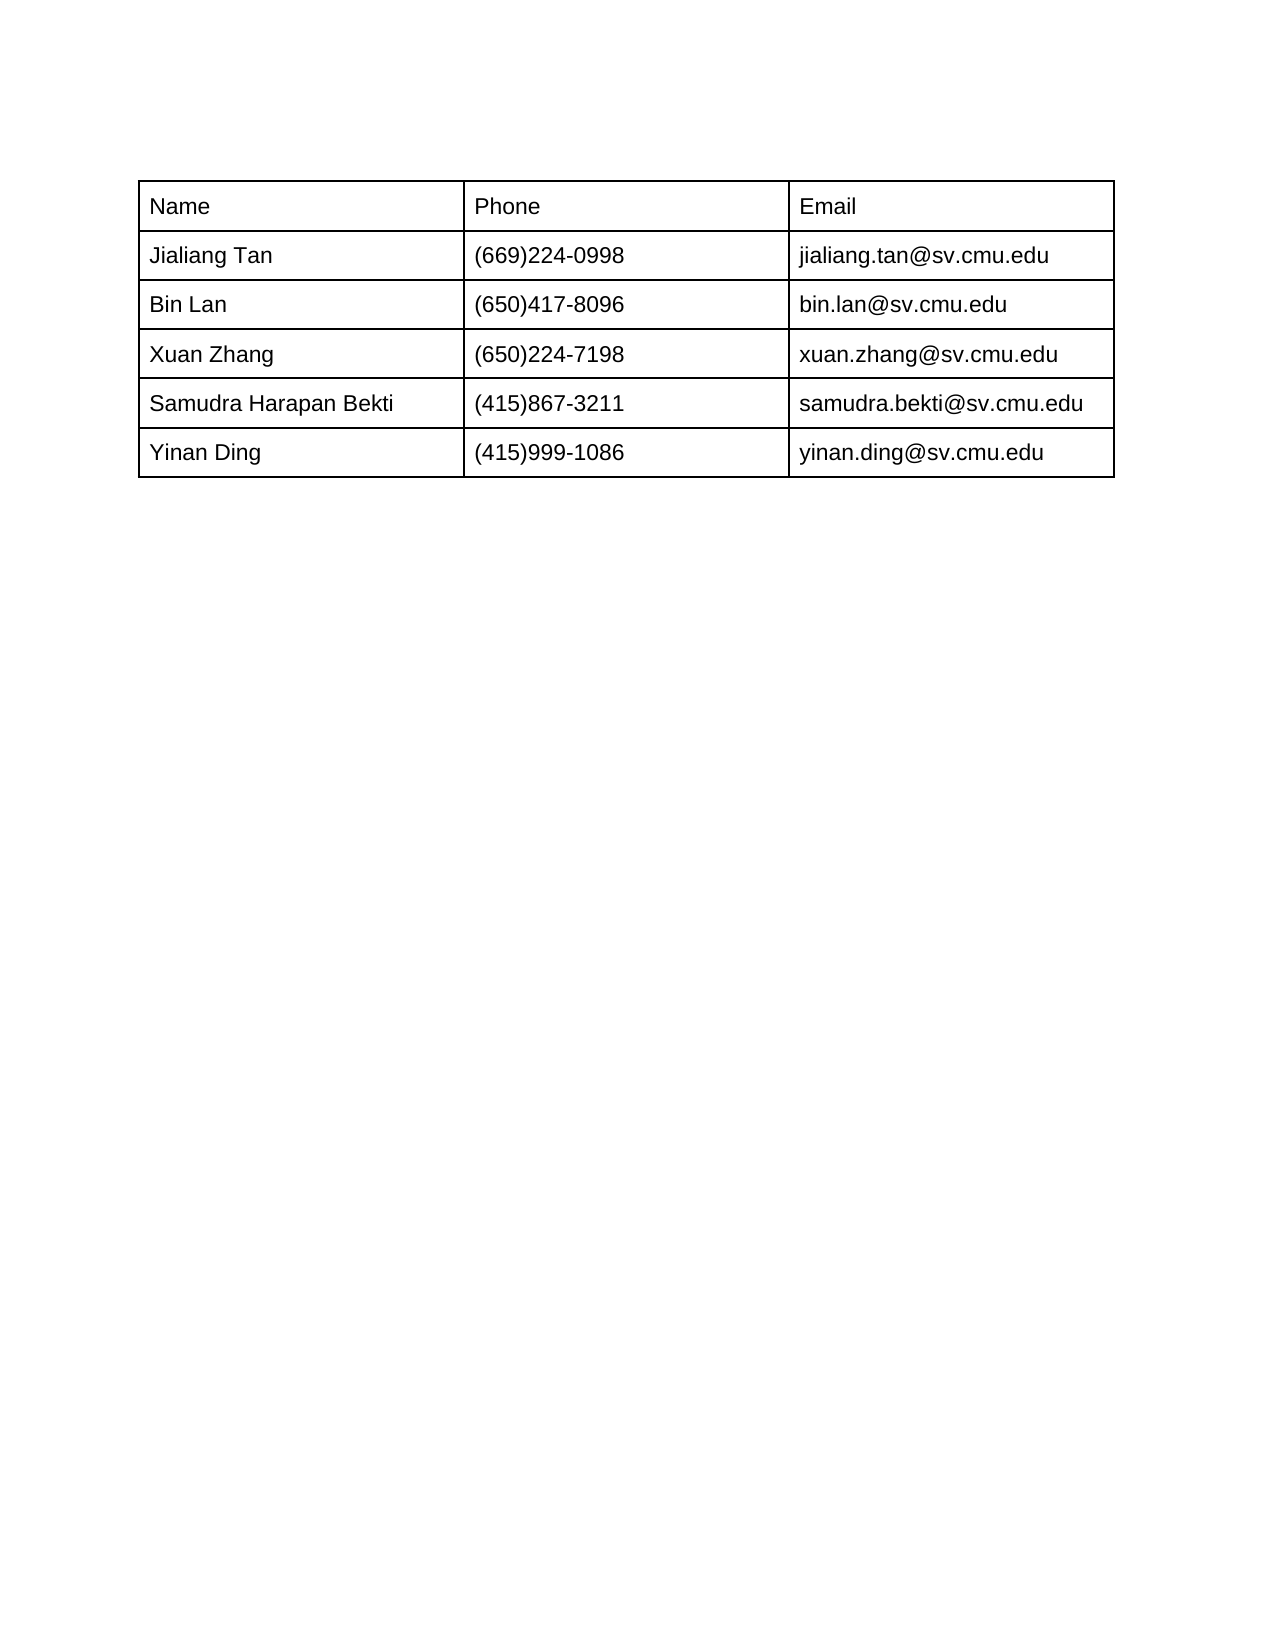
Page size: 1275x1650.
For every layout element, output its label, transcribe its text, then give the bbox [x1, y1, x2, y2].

table_cell (415)999-1086 [465, 429, 788, 476]
table_cell Xuan Zhang [140, 330, 463, 377]
table_cell (669)224-0998 [465, 232, 788, 279]
table_cell yinan.ding@sv.cmu.edu [790, 429, 1113, 476]
table_cell bin.lan@sv.cmu.edu [790, 281, 1113, 328]
table_cell Bin Lan [140, 281, 463, 328]
table_cell Jialiang Tan [140, 232, 463, 279]
table_cell jialiang.tan@sv.cmu.edu [790, 232, 1113, 279]
table_cell Samudra Harapan Bekti [140, 379, 463, 427]
table_cell xuan.zhang@sv.cmu.edu [790, 330, 1113, 377]
table_cell (650)417-8096 [465, 281, 788, 328]
table_cell (415)867-3211 [465, 379, 788, 427]
table_header Email [790, 182, 1113, 229]
table_cell samudra.bekti@sv.cmu.edu [790, 379, 1113, 427]
table_header Name [140, 182, 463, 229]
table_header Phone [465, 182, 788, 229]
table_cell Yinan Ding [140, 429, 463, 476]
table_cell (650)224-7198 [465, 330, 788, 377]
